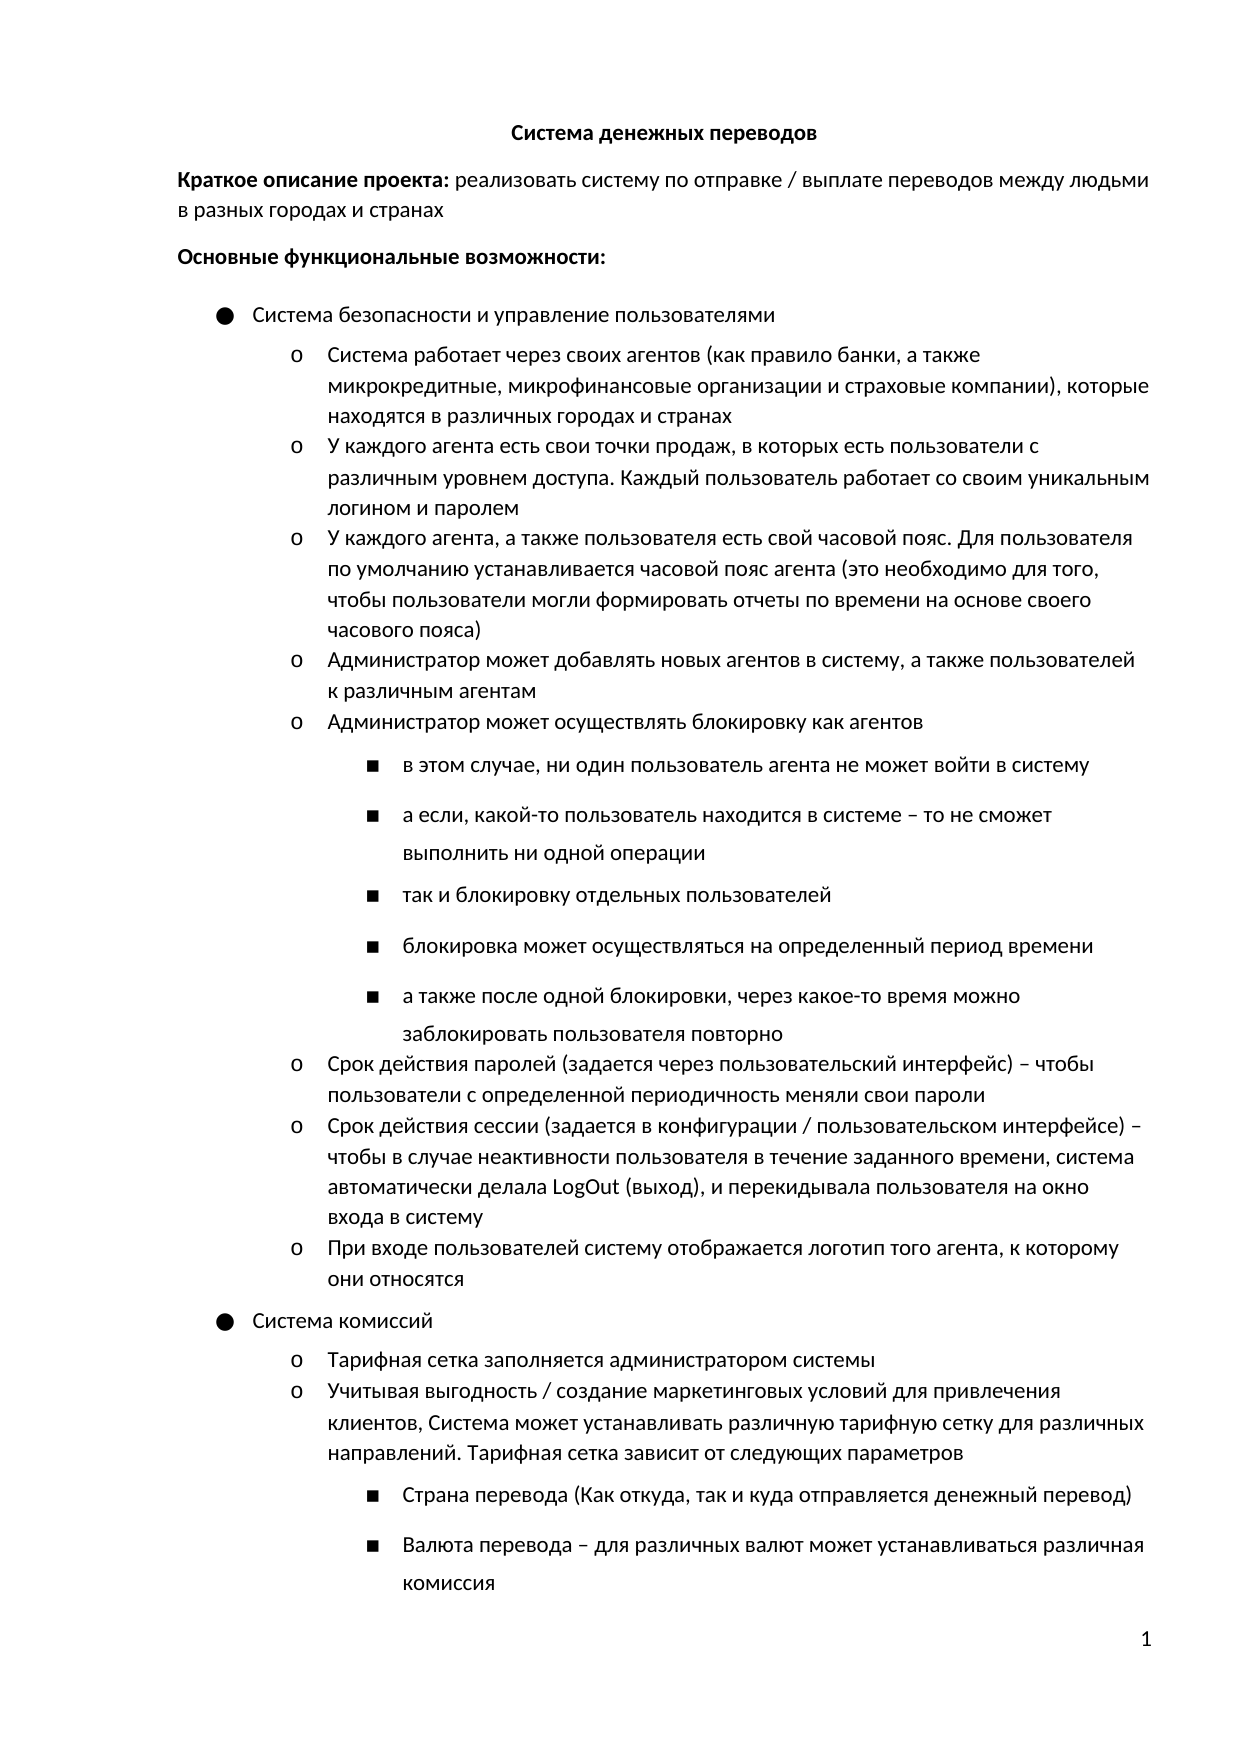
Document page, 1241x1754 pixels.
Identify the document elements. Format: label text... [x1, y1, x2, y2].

list Страна перевода (Как откуда, так и куда отправляется денежный перевод) [365, 1468, 1152, 1515]
text Система денежных переводов [177, 118, 1152, 146]
text Краткое описание проекта: реализовать систему по отправке / выплате переводов между людьми в разных городах и странах [177, 165, 1152, 223]
list Срок действия сессии (задается в конфигурации / пользовательском интерфейсе) – чтобы в случае неактивности пользователя в течение заданного времени, система автоматически делала LogOut (выход), и перекидывала пользователя на окно входа в систему [290, 1111, 1152, 1231]
list Валюта перевода – для различных валют может устанавливаться различная комиссия [365, 1519, 1152, 1596]
list У каждого агента, а также пользователя есть свой часовой пояс. Для пользователя по умолчанию устанавливается часовой пояс агента (это необходимо для того, чтобы пользователи могли формировать отчеты по времени на основе своего часового пояса) [290, 523, 1152, 643]
list Система безопасности и управление пользователями [215, 289, 1152, 336]
list Учитывая выгодность / создание маркетинговых условий для привлечения клиентов, Система может устанавливать различную тарифную сетку для различных направлений. Тарифная сетка зависит от следующих параметров [290, 1376, 1152, 1466]
list Система комиссий [215, 1294, 1152, 1341]
list так и блокировку отдельных пользователей [365, 868, 1152, 915]
list а если, какой-то пользователь находится в системе – то не сможет выполнить ни одной операции [365, 789, 1152, 866]
list У каждого агента есть свои точки продаж, в которых есть пользователи с различным уровнем доступа. Каждый пользователь работает со своим уникальным логином и паролем [290, 431, 1152, 521]
list а также после одной блокировки, через какое-то время можно заблокировать пользователя повторно [365, 970, 1152, 1047]
list При входе пользователей систему отображается логотип того агента, к которому они относятся [290, 1233, 1152, 1292]
list Система работает через своих агентов (как правило банки, а также микрокредитные, микрофинансовые организации и страховые компании), которые находятся в различных городах и странах [290, 340, 1152, 429]
list в этом случае, ни один пользователь агента не может войти в систему [365, 738, 1152, 785]
list Администратор может добавлять новых агентов в систему, а также пользователей к различным агентам [290, 645, 1152, 704]
list Срок действия паролей (задается через пользовательский интерфейс) – чтобы пользователи с определенной периодичность меняли свои пароли [290, 1049, 1152, 1108]
text Основные функциональные возможности: [177, 242, 1152, 270]
list Тарифная сетка заполняется администратором системы [290, 1345, 1152, 1374]
list Администратор может осуществлять блокировку как агентов [290, 707, 1152, 736]
list блокировка может осуществляться на определенный период времени [365, 919, 1152, 966]
